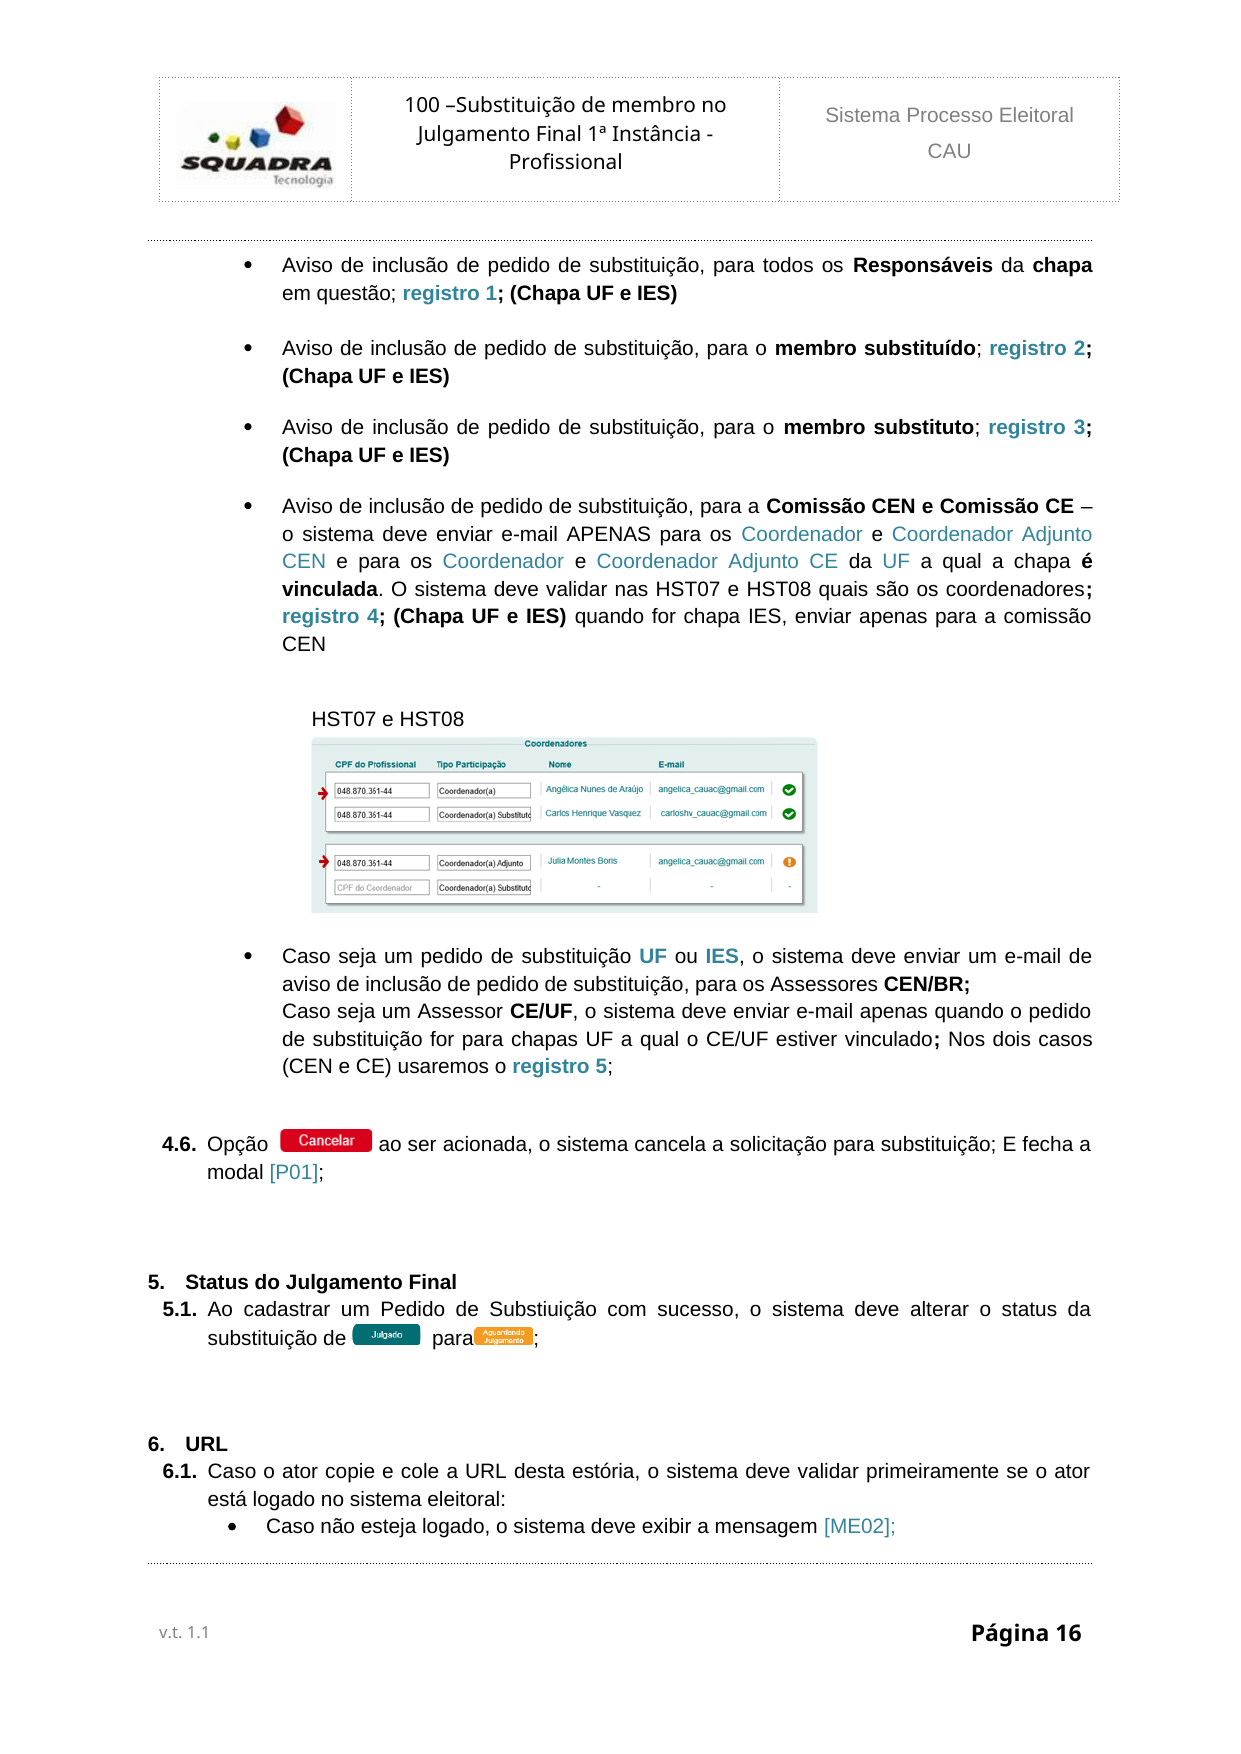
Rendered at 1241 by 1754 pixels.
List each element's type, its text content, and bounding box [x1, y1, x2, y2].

list Caso o ator copie e cole a URL desta estória, o sistema deve validar primeiramente se o ator está logado no sistema eleitoral: [162, 1459, 1092, 1511]
list Aviso de inclusão de pedido de substituição, para todos os Responsáveis da chapa em questão; registro 1; (Chapa UF e IES) [244, 253, 1092, 305]
list Status do Julgamento Final [148, 1269, 1092, 1293]
list Aviso de inclusão de pedido de substituição, para o membro substituído; registro 2; (Chapa UF e IES) [244, 336, 1092, 387]
list Aviso de inclusão de pedido de substituição, para a Comissão CEN e Comissão CE – o sistema deve enviar e-mail APENAS para os Coordenador e Coordenador Adjunto CEN e para os Coordenador e Coordenador Adjunto CE da UF a qual a chapa é vinculada. O sistema deve validar nas HST07 e HST08 quais são os coordenadores; registro 4; (Chapa UF e IES) quando for chapa IES, enviar apenas para a comissão CEN [244, 494, 1092, 656]
picture [311, 731, 820, 913]
picture [175, 101, 336, 189]
list Opção ao ser acionada, o sistema cancela a solicitação para substituição; E fecha a modal [P01]; [162, 1129, 1092, 1183]
list Caso seja um Assessor CE/UF, o sistema deve enviar e-mail apenas quando o pedido de substituição for para chapas UF a qual o CE/UF estiver vinculado; Nos dois casos (CEN e CE) usaremos o registro 5; [282, 999, 1092, 1078]
picture [473, 1327, 533, 1345]
picture [280, 1129, 373, 1152]
list Aviso de inclusão de pedido de substituição, para o membro substituto; registro 3; (Chapa UF e IES) [244, 415, 1092, 466]
picture [352, 1324, 421, 1345]
list Caso não esteja logado, o sistema deve exibir a mensagem [ME02]; [228, 1514, 1092, 1538]
list Caso seja um pedido de substituição UF ou IES, o sistema deve enviar um e-mail de aviso de inclusão de pedido de substituição, para os Assessores CEN/BR; [244, 944, 1092, 995]
list Ao cadastrar um Pedido de Substiuição com sucesso, o sistema deve alterar o status da substituição de para; [162, 1297, 1092, 1349]
list URL [148, 1432, 1092, 1456]
list HST07 e HST08 [311, 707, 1092, 731]
